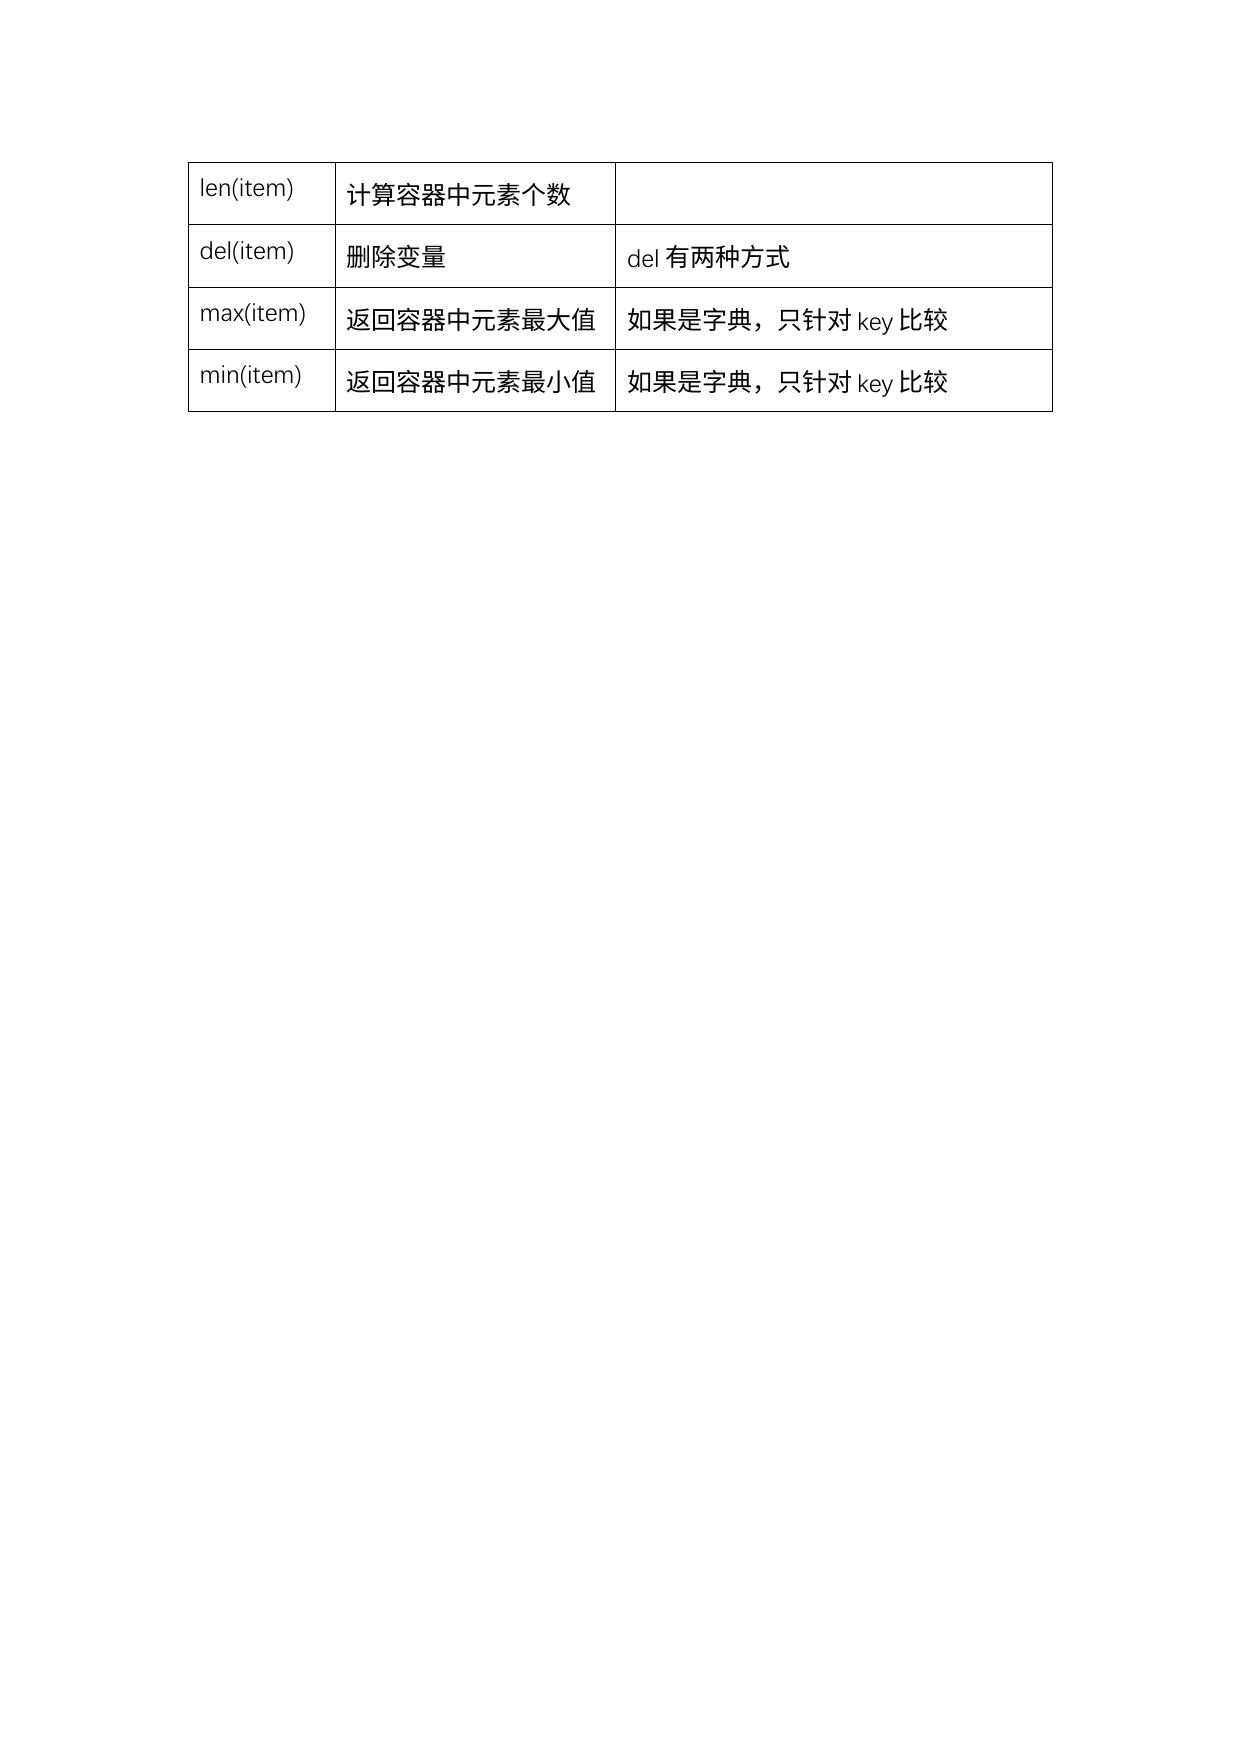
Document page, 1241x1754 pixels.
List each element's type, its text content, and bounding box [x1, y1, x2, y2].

table_cell 返回容器中元素最大值 [336, 288, 615, 349]
table_cell del(item) [189, 225, 335, 287]
table_cell del有两种方式 [616, 225, 1052, 287]
table_cell 如果是字典，只针对key比较 [616, 350, 1052, 411]
table_cell 返回容器中元素最小值 [336, 350, 615, 411]
table_cell 计算容器中元素个数 [336, 163, 615, 224]
table_cell len(item) [189, 163, 335, 224]
table_cell 如果是字典，只针对key比较 [616, 288, 1052, 349]
table_cell max(item) [189, 288, 335, 349]
table_cell [616, 163, 1052, 224]
table_cell 删除变量 [336, 225, 615, 287]
table_cell min(item) [189, 350, 335, 411]
